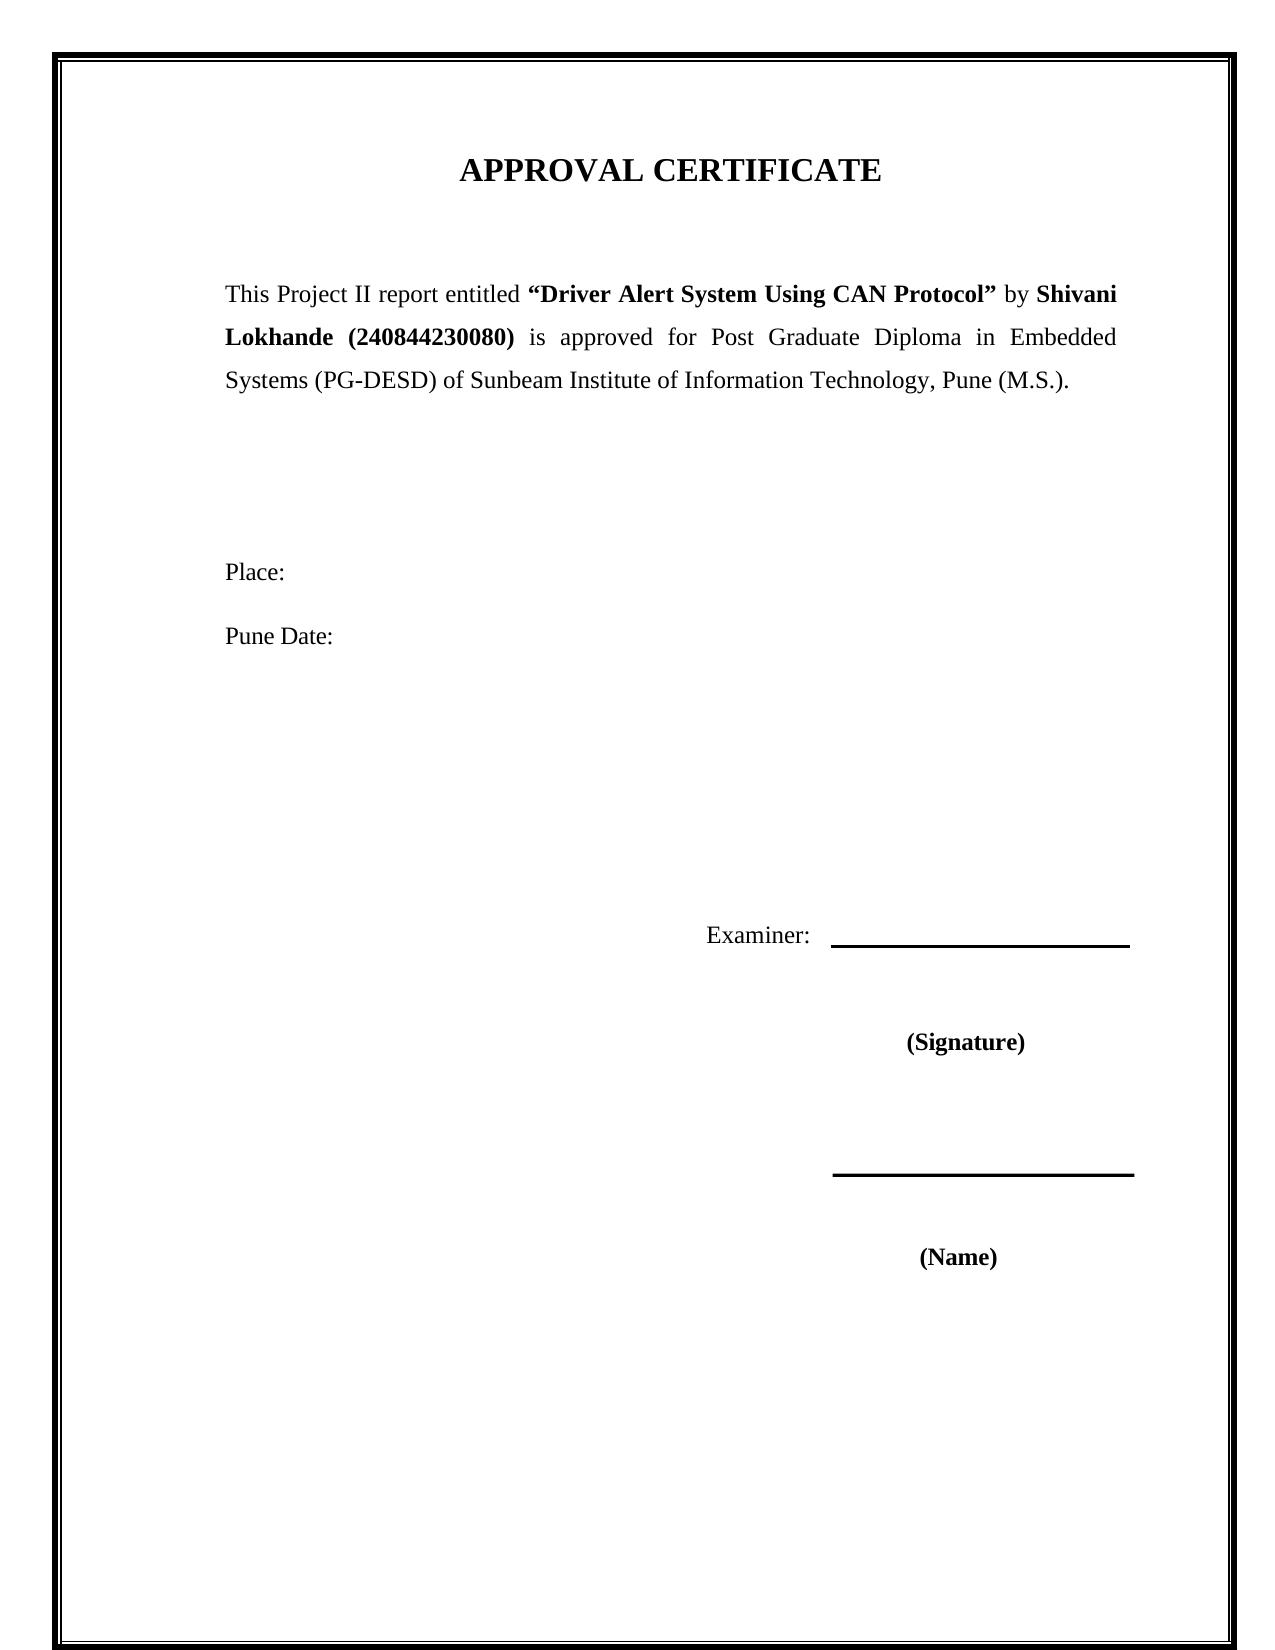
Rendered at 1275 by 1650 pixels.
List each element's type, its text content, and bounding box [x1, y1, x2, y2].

subtitle APPROVAL CERTIFICATE [212, 150, 1129, 188]
text This Project II report entitled “Driver Alert System Using CAN Protocol” by Shivani Lokhande (240844230080) is approved for Post Graduate Diploma in Embedded Systems (PG-DESD) of Sunbeam Institute of Information Technology, Pune (M.S.). [225, 279, 1117, 394]
text Place: Pune Date: [225, 557, 334, 650]
text Examiner: [706, 920, 1228, 949]
text (Signature) [75, 1027, 1025, 1056]
text (Name) [75, 1242, 997, 1271]
